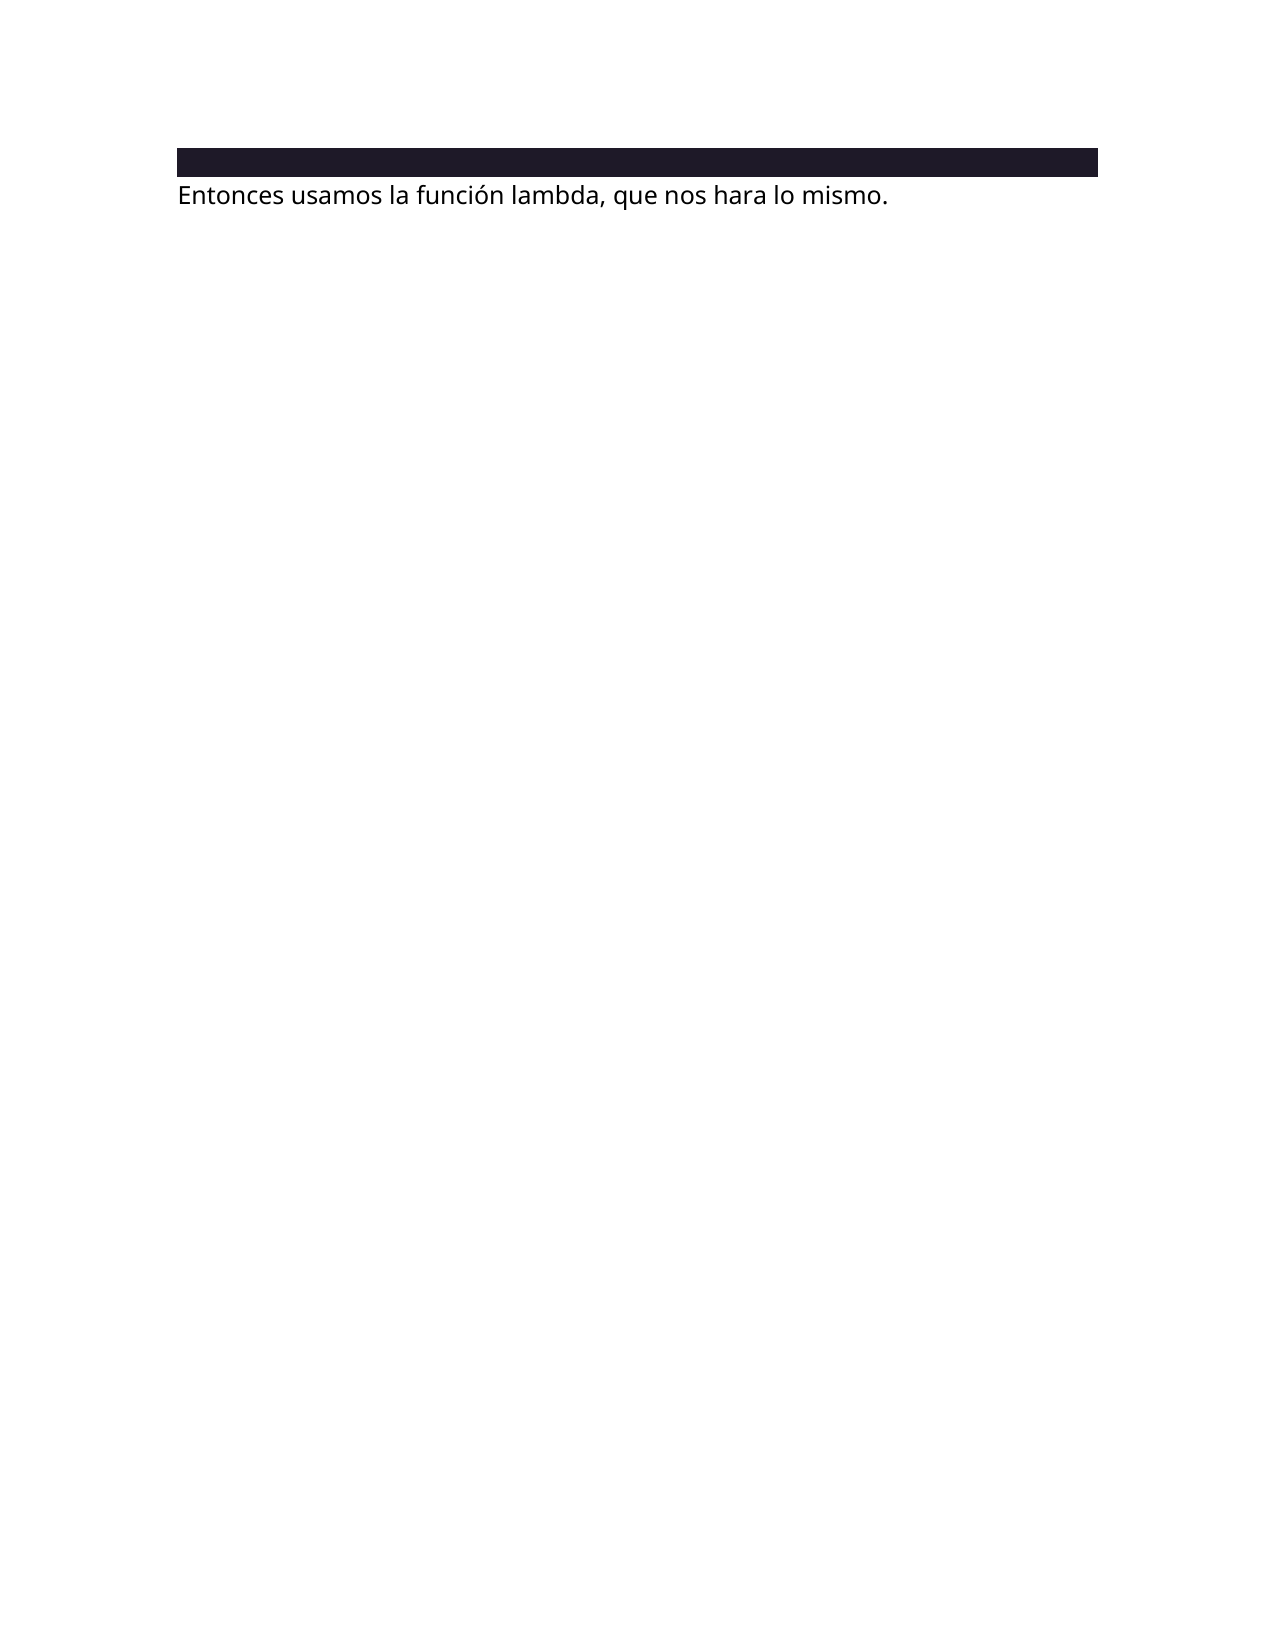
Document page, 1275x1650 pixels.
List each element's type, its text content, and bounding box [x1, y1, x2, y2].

text Entonces usamos la función lambda, que nos hara lo mismo. [177, 177, 1098, 211]
